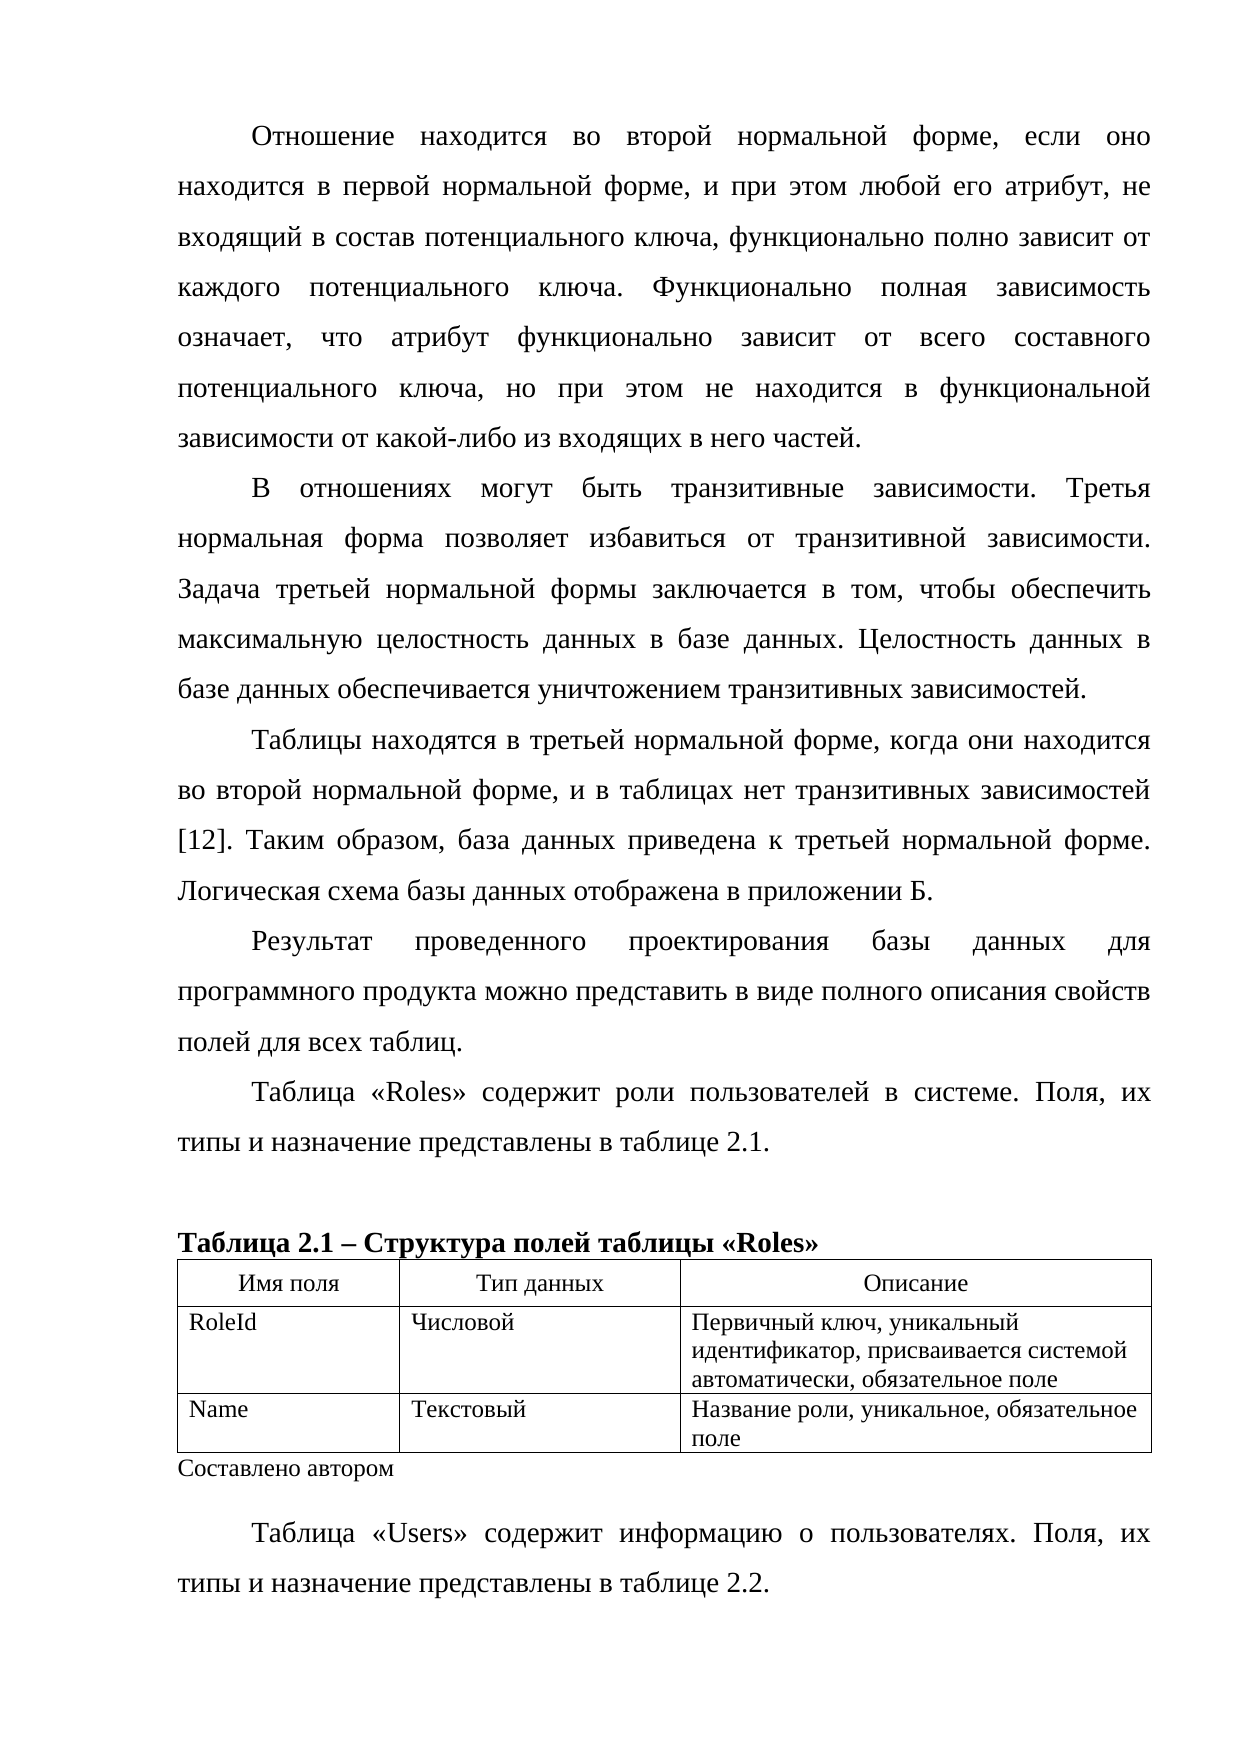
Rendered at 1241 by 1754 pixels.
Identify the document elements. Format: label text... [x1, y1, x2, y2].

text Таблица «Users» содержит информацию о пользователях. Поля, их типы и назначение представлены в таблице 2.2. [177, 1515, 1152, 1599]
table_cell Название роли, уникальное, обязательное поле [681, 1394, 1151, 1452]
table_header Имя поля [178, 1260, 399, 1306]
text Таблица «Roles» содержит роли пользователей в системе. Поля, их типы и назначение представлены в таблице 2.1. [177, 1074, 1152, 1158]
text Составлено автором [177, 1453, 1152, 1481]
table_cell Текстовый [400, 1394, 680, 1452]
table_cell Первичный ключ, уникальный идентификатор, присваивается системой автоматически, обязательное поле [681, 1307, 1151, 1393]
text Результат проведенного проектирования базы данных для программного продукта можно представить в виде полного описания свойств полей для всех таблиц. [177, 923, 1152, 1057]
text В отношениях могут быть транзитивные зависимости. Третья нормальная форма позволяет избавиться от транзитивной зависимости. Задача третьей нормальной формы заключается в том, чтобы обеспечить максимальную целостность данных в базе данных. Целостность данных в базе данных обеспечивается уничтожением транзитивных зависимостей. [177, 470, 1152, 705]
table_header Тип данных [400, 1260, 680, 1306]
table_header Описание [681, 1260, 1151, 1306]
table_cell Числовой [400, 1307, 680, 1393]
table_cell Name [178, 1394, 399, 1452]
text Таблицы находятся в третьей нормальной форме, когда они находится во второй нормальной форме, и в таблицах нет транзитивных зависимостей [12]. Таким образом, база данных приведена к третьей нормальной форме. Логическая схема базы данных отображена в приложении Б. [177, 722, 1152, 906]
text Таблица 2.1 – Структура полей таблицы «Roles» [177, 1225, 1152, 1258]
table_cell RoleId [178, 1307, 399, 1393]
list Отношение находится во второй нормальной форме, если оно находится в первой нормальной форме, и при этом любой его атрибут, не входящий в состав потенциального ключа, функционально полно зависит от каждого потенциального ключа. Функционально полная зависимость означает, что атрибут функционально зависит от всего составного потенциального ключа, но при этом не находится в функциональной зависимости от какой-либо из входящих в него частей. [177, 118, 1152, 453]
